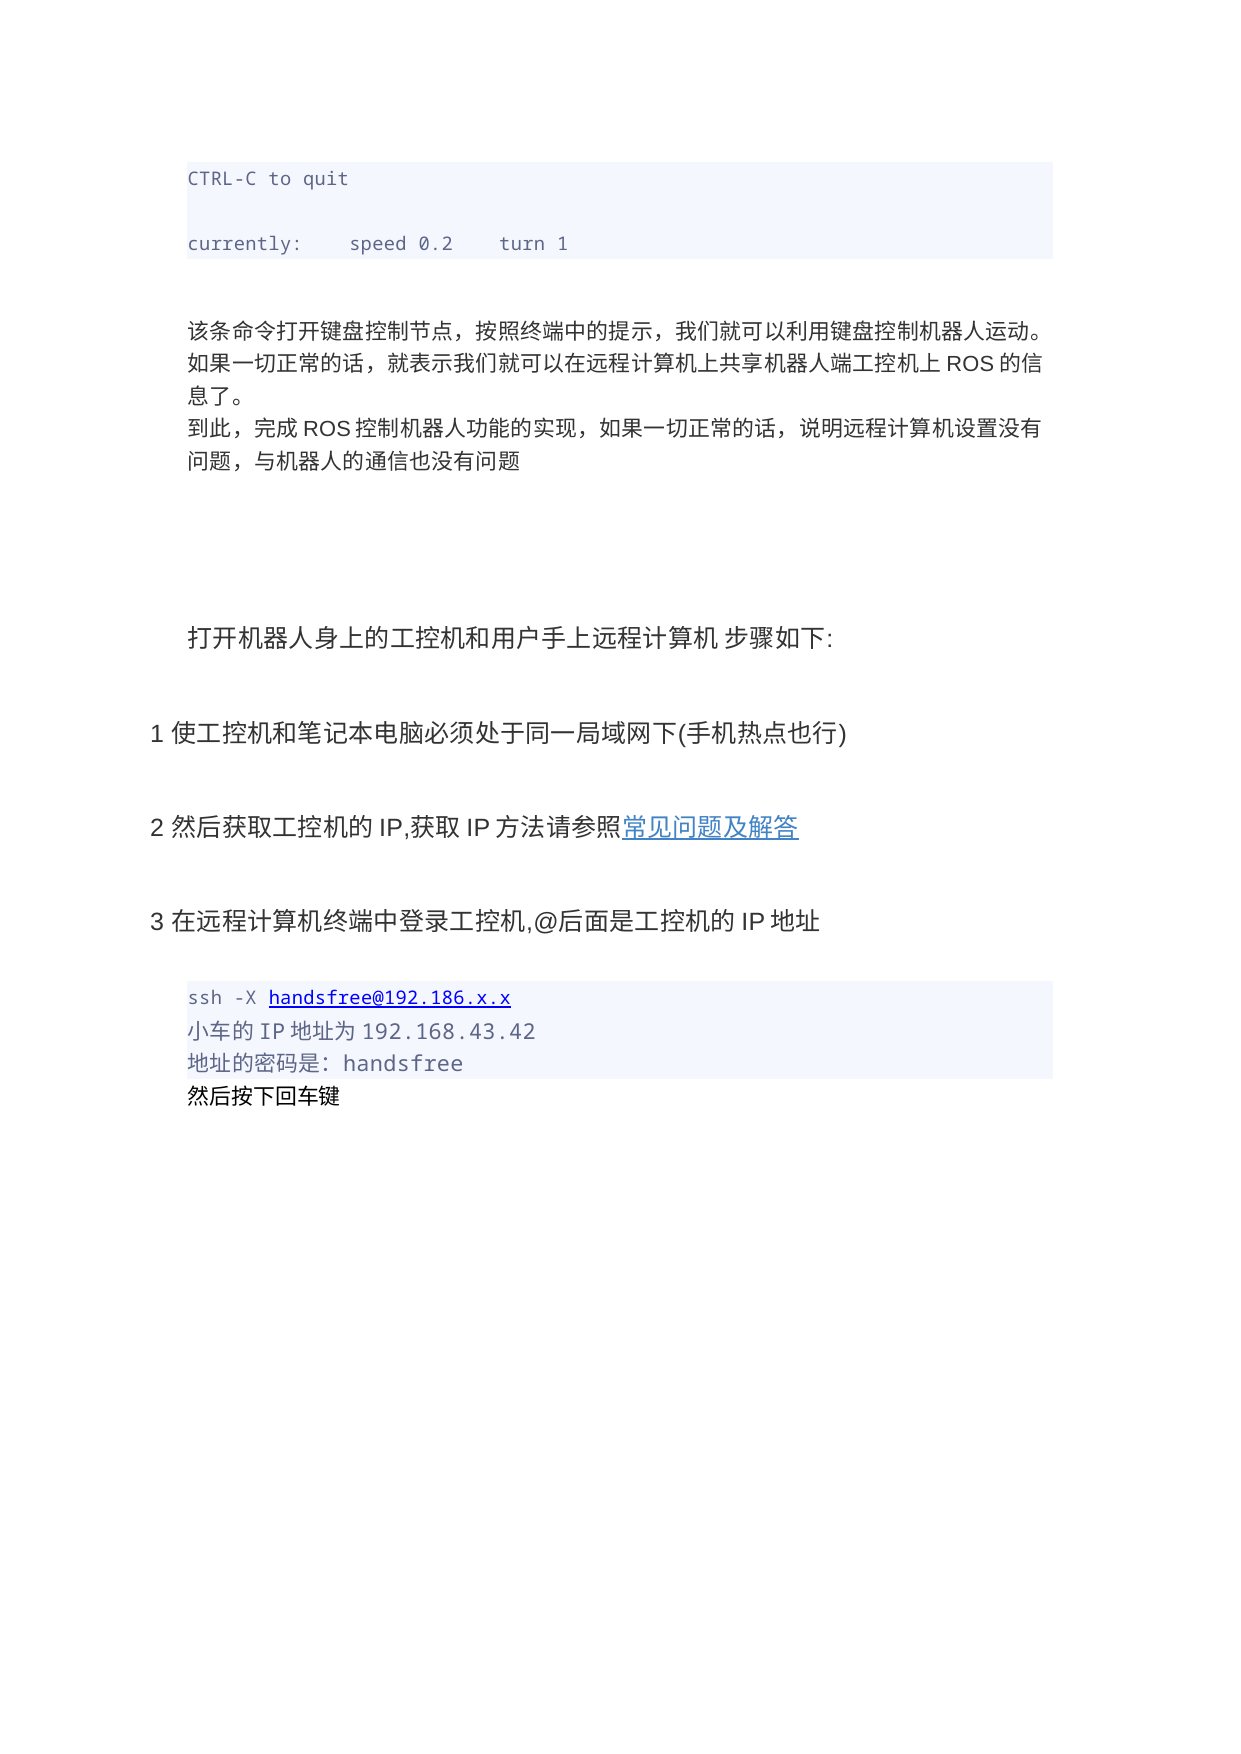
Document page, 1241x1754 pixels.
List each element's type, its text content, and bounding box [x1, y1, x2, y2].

text ssh -X handsfree@192.186.x.x [187, 981, 1053, 1014]
text 该条命令打开键盘控制节点，按照终端中的提示，我们就可以利用键盘控制机器人运动。如果一切正常的话，就表示我们就可以在远程计算机上共享机器人端工控机上ROS的信息了。 到此，完成ROS控制机器人功能的实现，如果一切正常的话，说明远程计算机设置没有问题，与机器人的通信也没有问题 [187, 313, 1053, 476]
text 3 在远程计算机终端中登录工控机,@后面是工控机的IP地址 [150, 887, 1053, 952]
text 然后按下回车键 [187, 1079, 1053, 1111]
text currently: speed 0.2 turn 1 [187, 227, 1053, 259]
text 地址的密码是：handsfree [187, 1046, 1053, 1079]
text 1 使工控机和笔记本电脑必须处于同一局域网下(手机热点也行) [150, 699, 1053, 764]
text 打开机器人身上的工控机和用户手上远程计算机 步骤如下: [187, 604, 1053, 669]
text CTRL-C to quit [187, 162, 1053, 194]
text 2 然后获取工控机的IP,获取IP方法请参照常见问题及解答 [150, 793, 1053, 858]
text 小车的IP地址为 192.168.43.42 [187, 1014, 1053, 1046]
